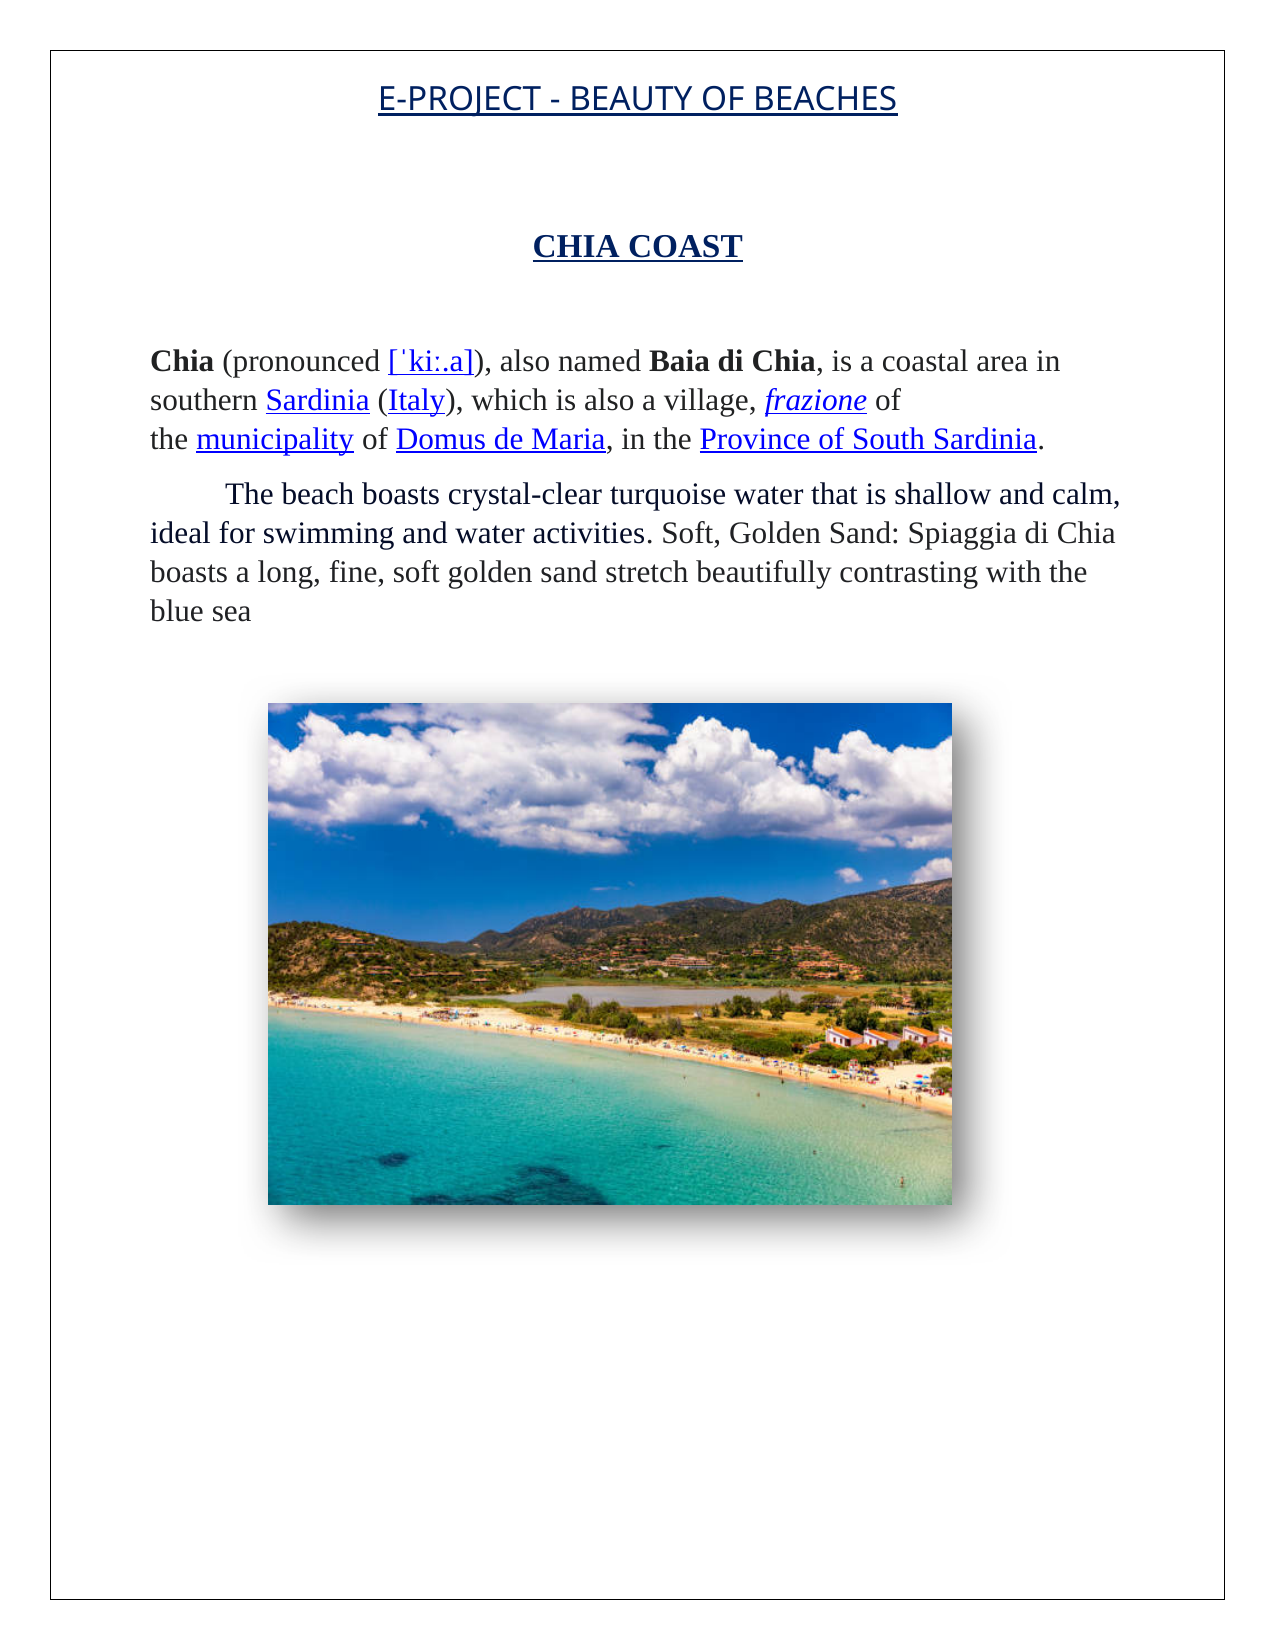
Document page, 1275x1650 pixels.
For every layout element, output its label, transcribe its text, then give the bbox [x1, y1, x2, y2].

picture [451, 1201, 463, 1205]
text The beach boasts crystal-clear turquoise water that is shallow and calm, ideal for swimming and water activities. Soft, Golden Sand: Spiaggia di Chia boasts a long, fine, soft golden sand stretch beautifully contrasting with the blue sea [150, 476, 1125, 628]
picture [268, 703, 952, 1205]
text CHIA COAST [150, 227, 1125, 265]
text Chia (pronounced [ˈkiː.a]), also named Baia di Chia, is a coastal area in southern Sardinia (Italy), which is also a village, frazione of the municipality of Domus de Maria, in the Province of South Sardinia. [150, 343, 1125, 456]
